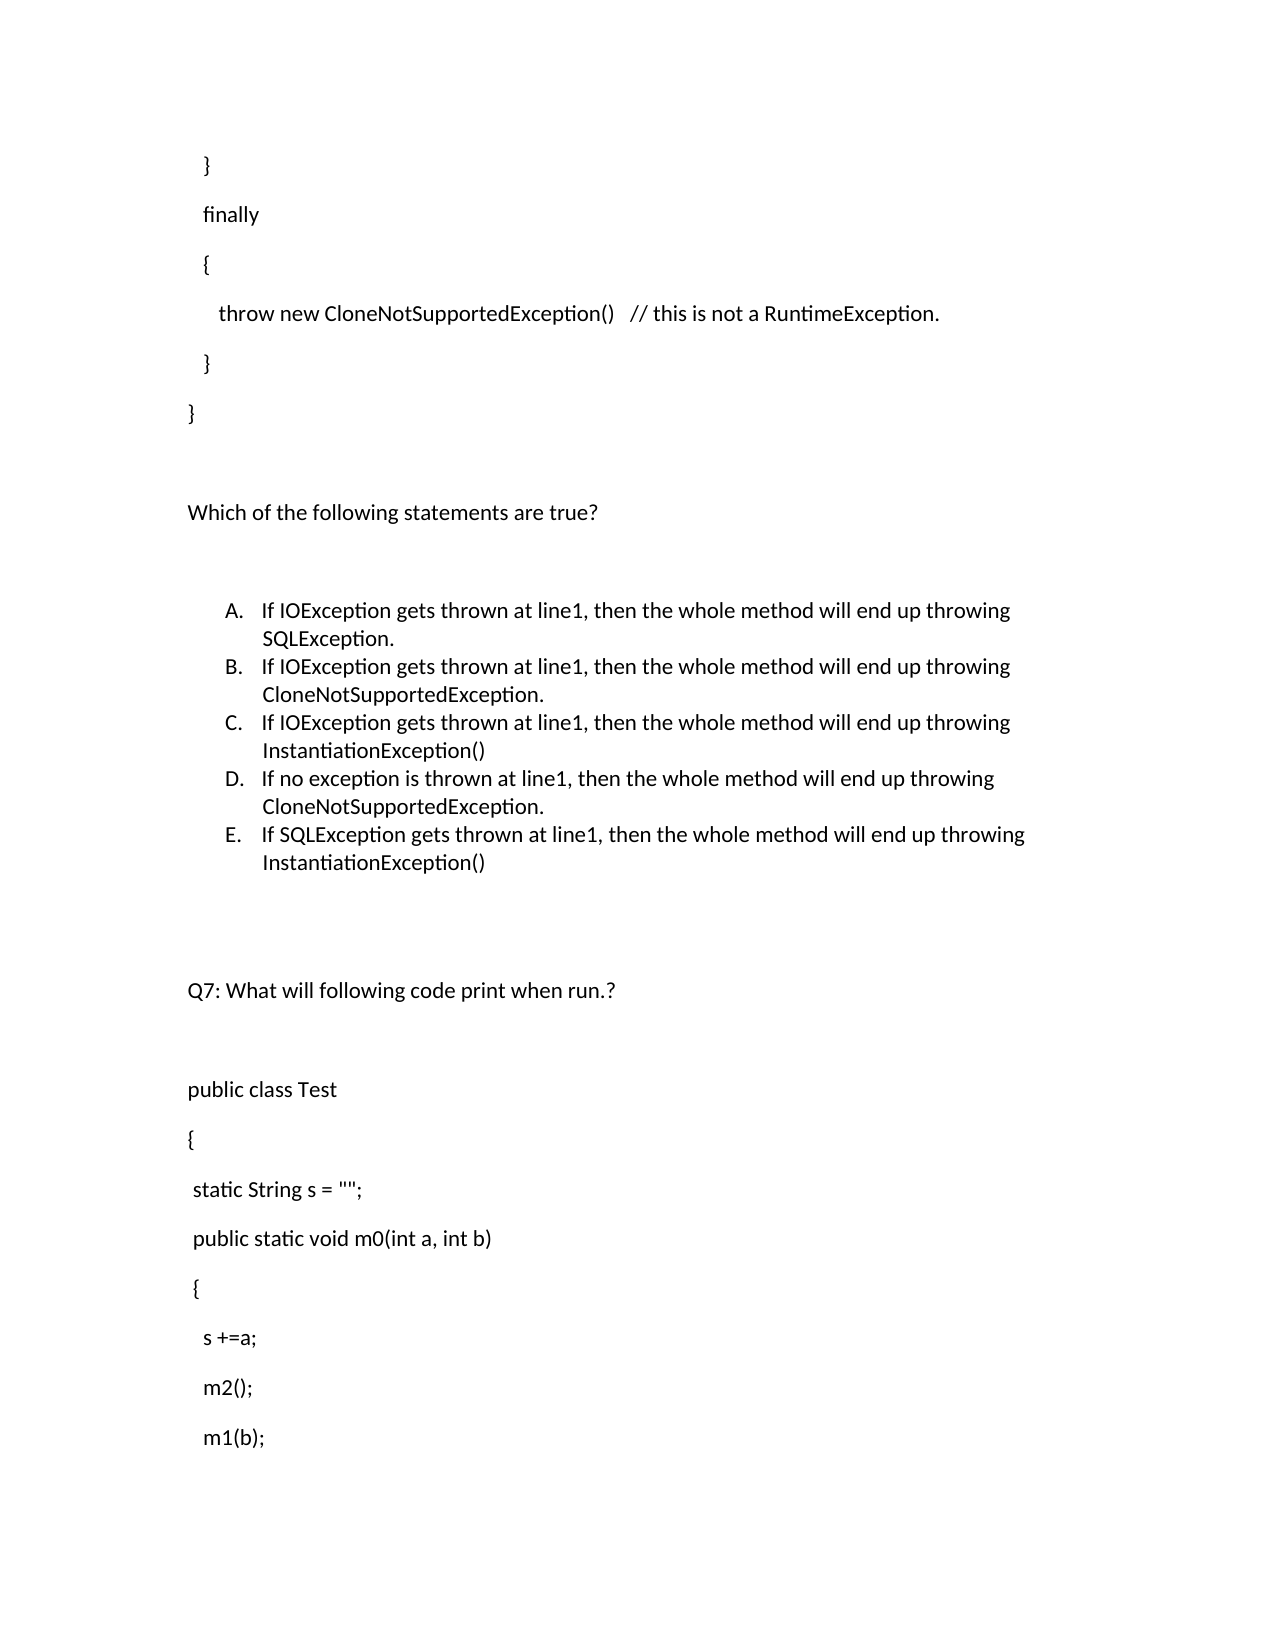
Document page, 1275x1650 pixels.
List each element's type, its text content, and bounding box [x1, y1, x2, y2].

text } [187, 348, 1087, 377]
text static String s = ""; [187, 1174, 1087, 1203]
text public class Test [187, 1075, 1087, 1103]
text } [187, 398, 1087, 427]
text { [187, 1273, 1087, 1302]
text Q7: What will following code print when run.? [187, 976, 1087, 1004]
text throw new CloneNotSupportedException() // this is not a RuntimeException. [187, 299, 1087, 327]
text { [187, 1124, 1087, 1153]
list If IOException gets thrown at line1, then the whole method will end up throwing SQLException. [225, 596, 1087, 652]
text } [187, 150, 1087, 179]
text m1(b); [187, 1422, 1087, 1451]
list If no exception is thrown at line1, then the whole method will end up throwing CloneNotSupportedException. [225, 764, 1087, 820]
text Which of the following statements are true? [187, 497, 1087, 526]
text s +=a; [187, 1323, 1087, 1351]
text { [187, 249, 1087, 278]
list If IOException gets thrown at line1, then the whole method will end up throwing CloneNotSupportedException. [225, 652, 1087, 708]
text m2(); [187, 1372, 1087, 1401]
list If SQLException gets thrown at line1, then the whole method will end up throwing InstantiationException() [225, 820, 1087, 876]
list If IOException gets thrown at line1, then the whole method will end up throwing InstantiationException() [225, 708, 1087, 764]
text finally [187, 199, 1087, 228]
text public static void m0(int a, int b) [187, 1223, 1087, 1252]
